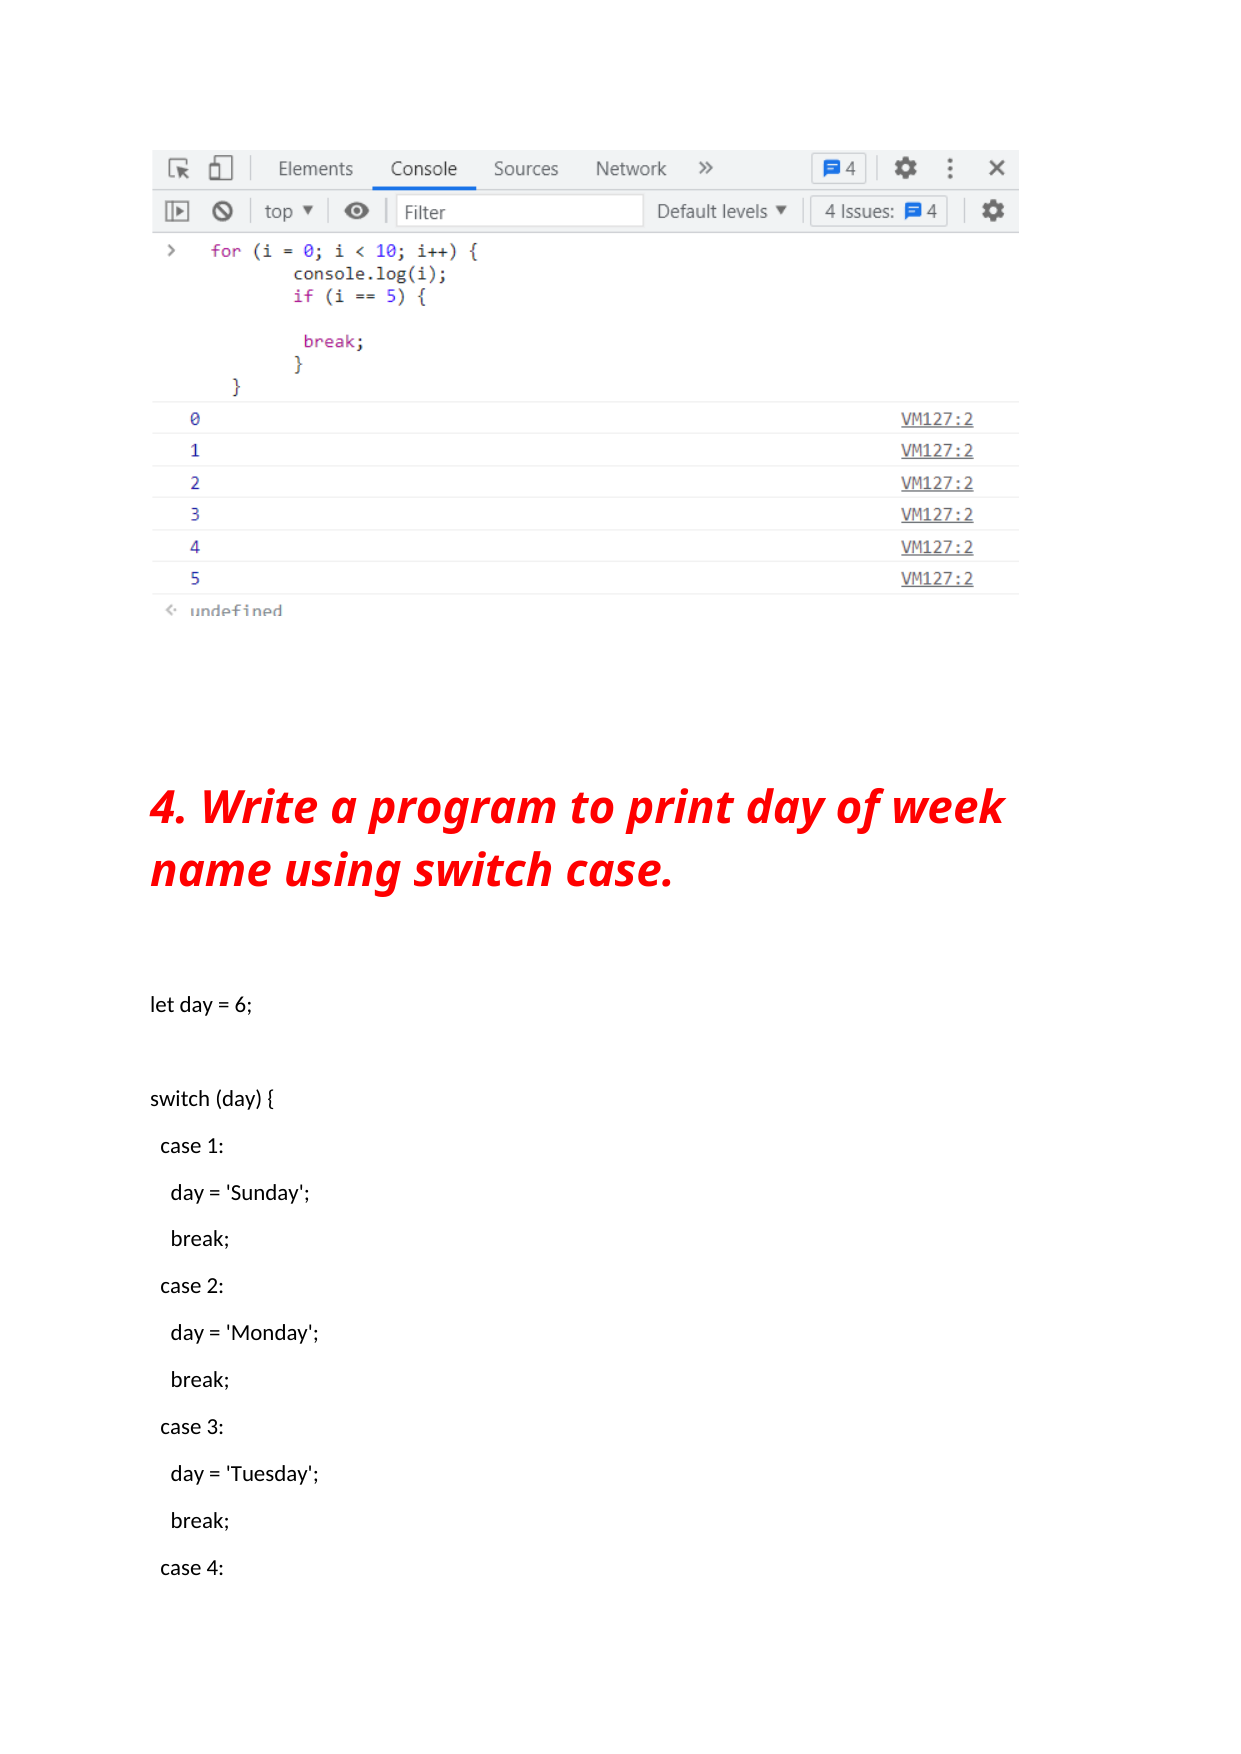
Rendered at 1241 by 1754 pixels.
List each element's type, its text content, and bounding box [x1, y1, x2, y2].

text day = 'Monday'; [150, 1318, 1090, 1346]
text break; [150, 1506, 1090, 1534]
text case 2: [150, 1271, 1090, 1299]
text case 4: [150, 1553, 1090, 1581]
text break; [150, 1365, 1090, 1393]
text break; [150, 1224, 1090, 1253]
text case 1: [150, 1131, 1090, 1159]
text 4. Write a program to print day of week name using switch case. [150, 774, 1090, 899]
text day = 'Tuesday'; [150, 1459, 1090, 1487]
text case 3: [150, 1412, 1090, 1440]
text day = 'Sunday'; [150, 1178, 1090, 1206]
picture [150, 150, 1019, 616]
text let day = 6; [150, 990, 1090, 1018]
text switch (day) { [150, 1084, 1090, 1112]
